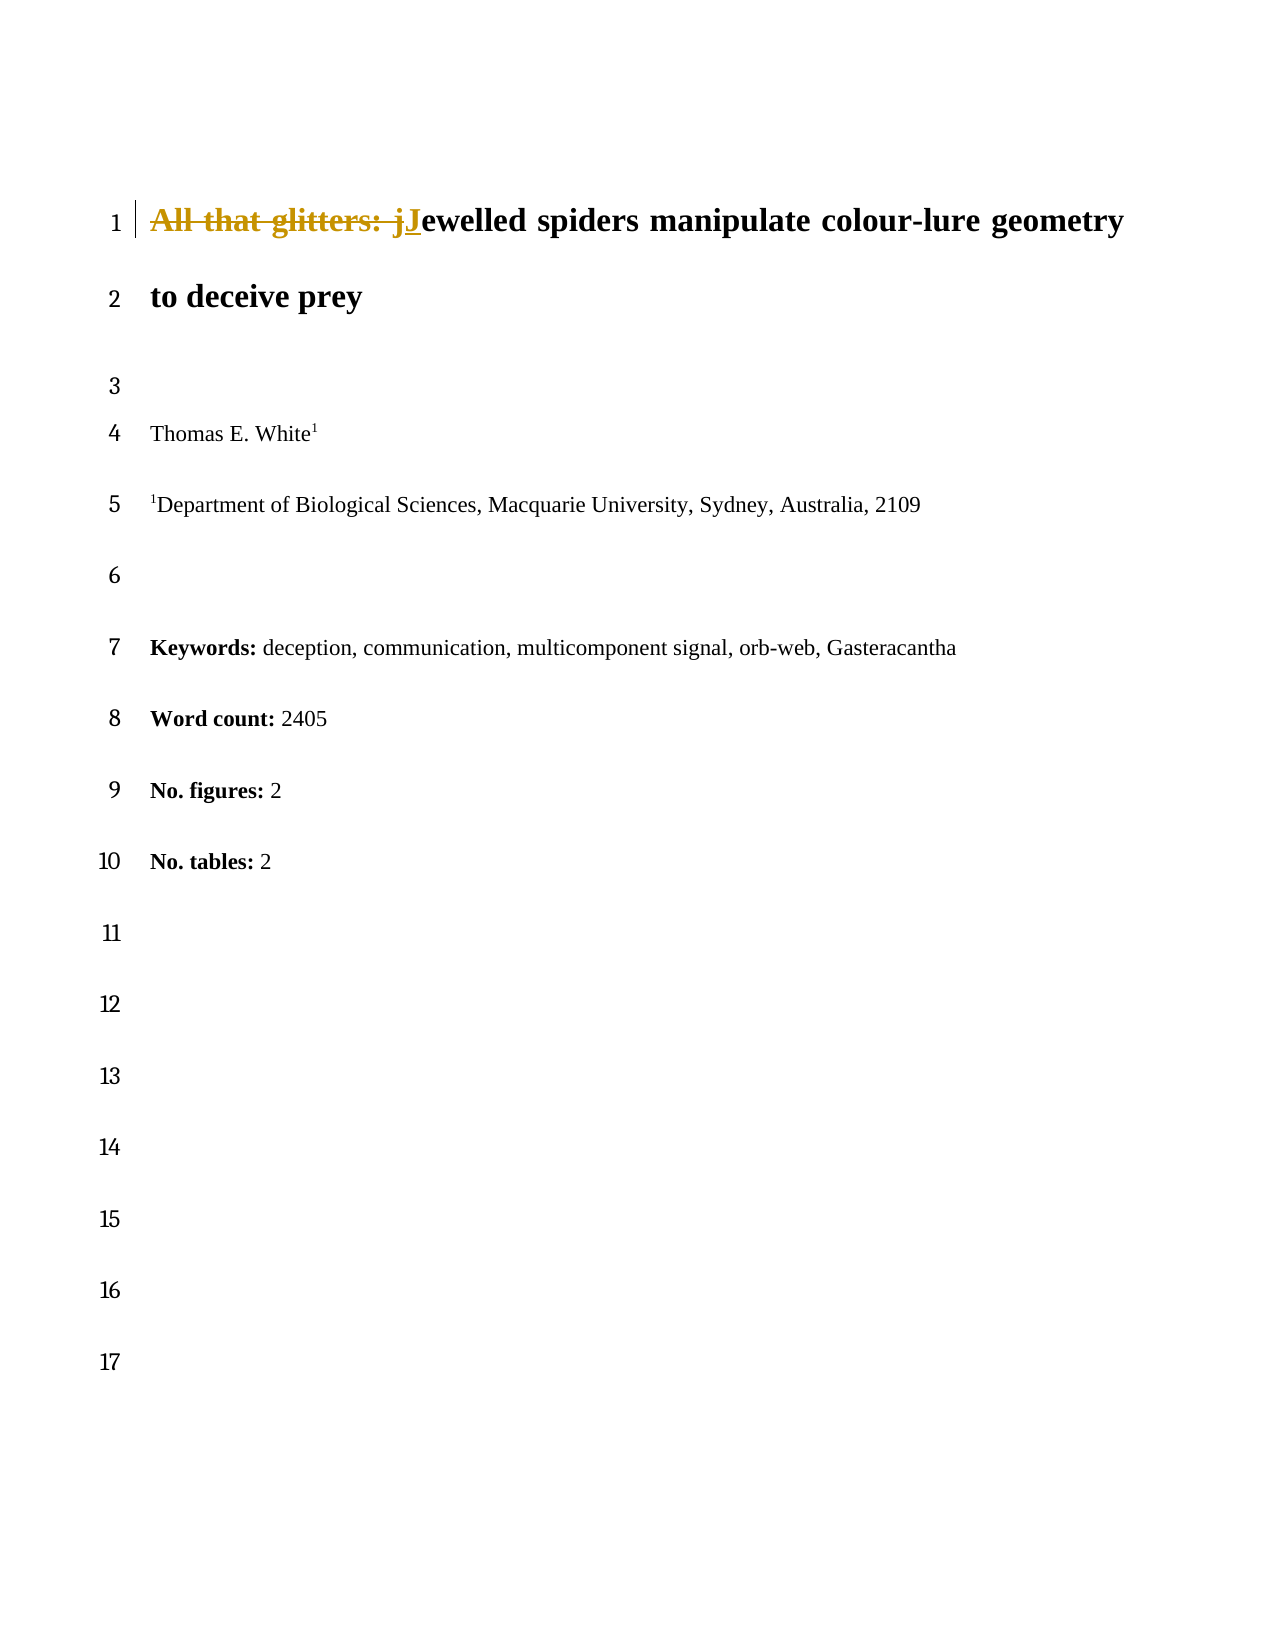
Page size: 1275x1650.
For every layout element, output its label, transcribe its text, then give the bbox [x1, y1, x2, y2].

text Word count: 2405 [150, 705, 1125, 732]
text 1Department of Biological Sciences, Macquarie University, Sydney, Australia, 2109 [150, 491, 1125, 517]
subtitle ewelled spiders manipulate colour-lure geometry to deceive prey [150, 200, 1125, 315]
text Keywords: deception, communication, multicomponent signal, orb-web, Gasteracantha [150, 634, 1125, 660]
text No. figures: 2 [150, 777, 1125, 803]
text No. tables: 2 [150, 848, 1125, 875]
text Thomas E. White1 [150, 419, 1125, 446]
